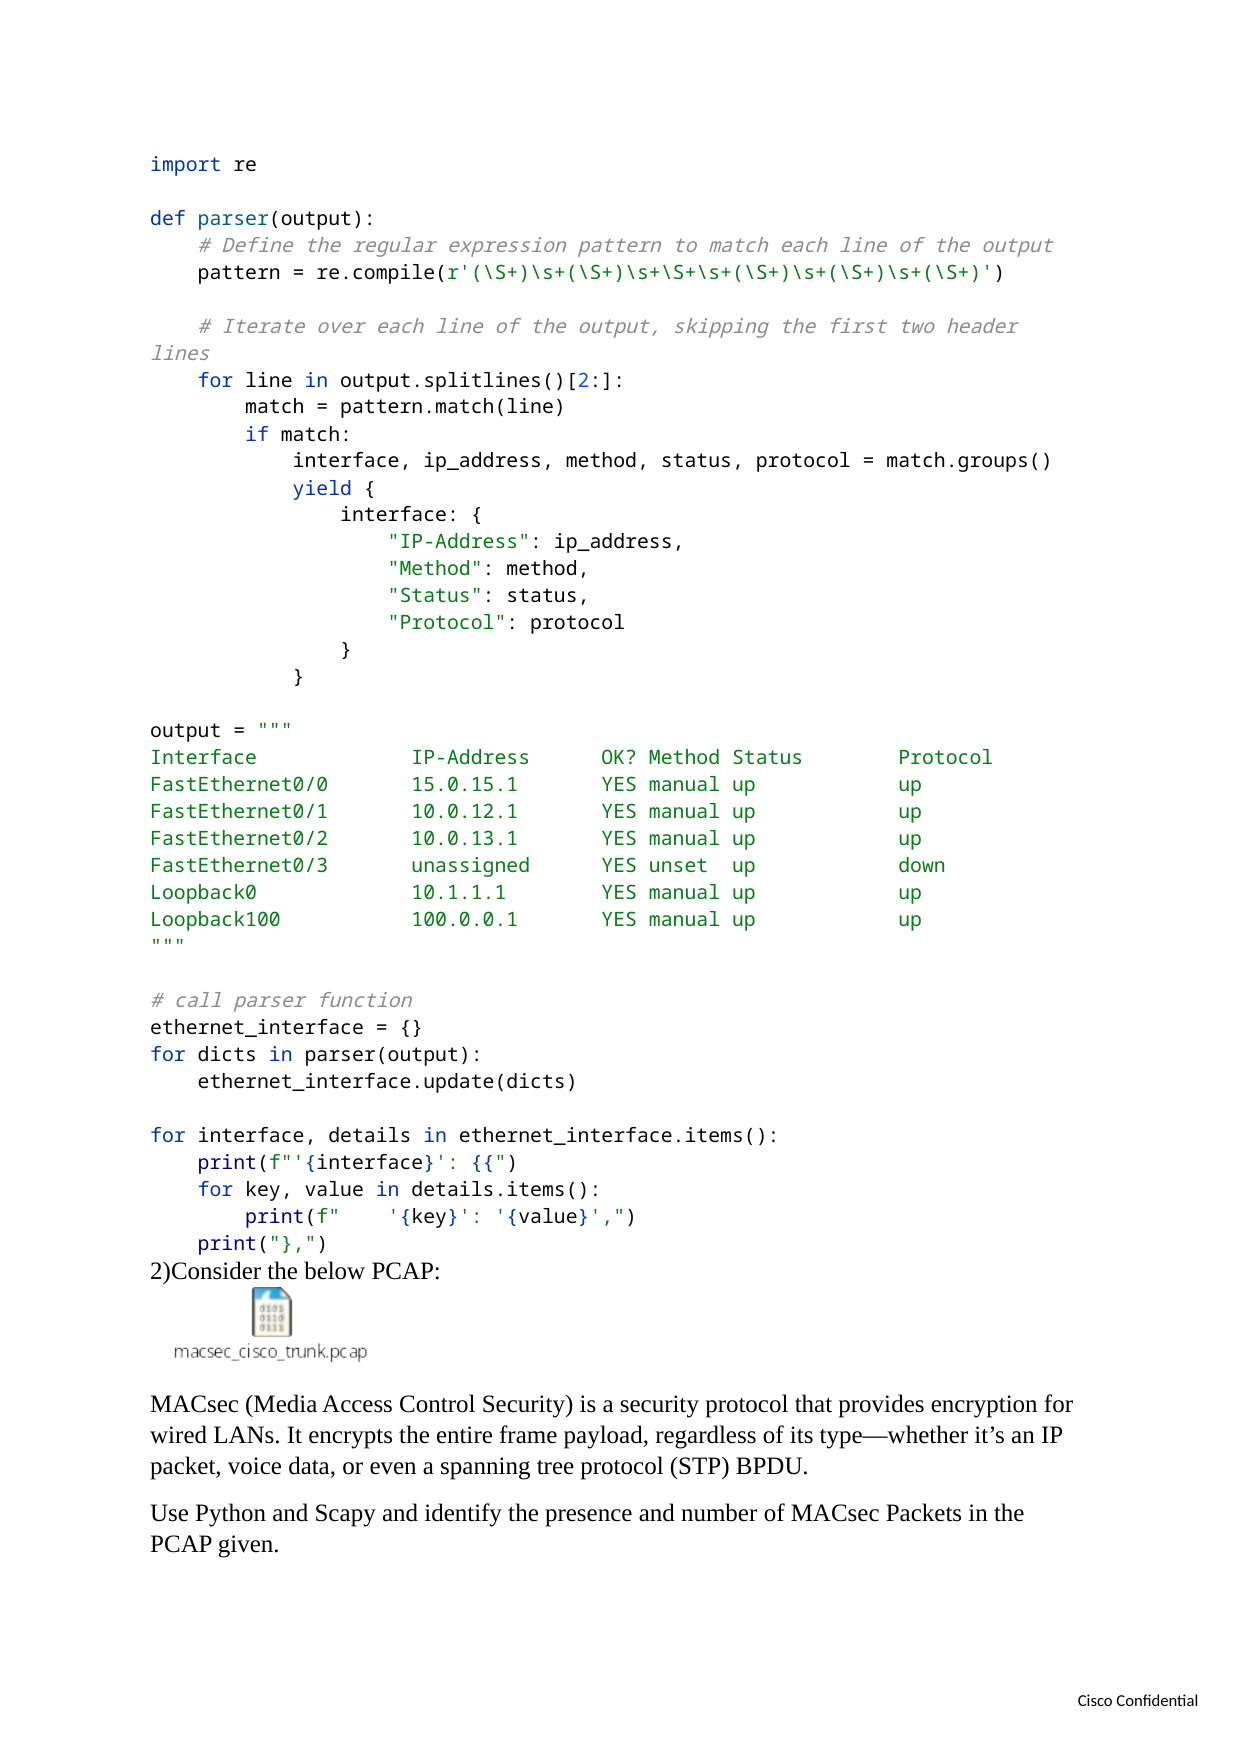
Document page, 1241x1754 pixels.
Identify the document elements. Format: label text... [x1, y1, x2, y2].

text import re def parser(output): # Define the regular expression pattern to match each line of the output pattern = re.compile(r'(\S+)\s+(\S+)\s+\S+\s+(\S+)\s+(\S+)\s+(\S+)') # Iterate over each line of the output, skipping the first two header lines for line in output.splitlines()[2:]: match = pattern.match(line) if match: interface, ip_address, method, status, protocol = match.groups() yield { interface: { "IP-Address": ip_address, "Method": method, "Status": status, "Protocol": protocol } } output = """ Interface IP-Address OK? Method Status Protocol FastEthernet0/0 15.0.15.1 YES manual up up FastEthernet0/1 10.0.12.1 YES manual up up FastEthernet0/2 10.0.13.1 YES manual up up FastEthernet0/3 unassigned YES unset up down Loopback0 10.1.1.1 YES manual up up Loopback100 100.0.0.1 YES manual up up """ # call parser function ethernet_interface = {} for dicts in parser(output): ethernet_interface.update(dicts) for interface, details in ethernet_interface.items(): print(f"'{interface}': {{") for key, value in details.items(): print(f" '{key}': '{value}',") print("},") [150, 150, 1090, 1256]
text MACsec (Media Access Control Security) is a security protocol that provides encryption for wired LANs. It encrypts the entire frame payload, regardless of its type—whether it’s an IP packet, voice data, or even a spanning tree protocol (STP) BPDU. [150, 1389, 1090, 1479]
text Use Python and Scapy and identify the presence and number of MACsec Packets in the PCAP given. [150, 1498, 1090, 1558]
text 2)Consider the below PCAP: [150, 1256, 1090, 1369]
